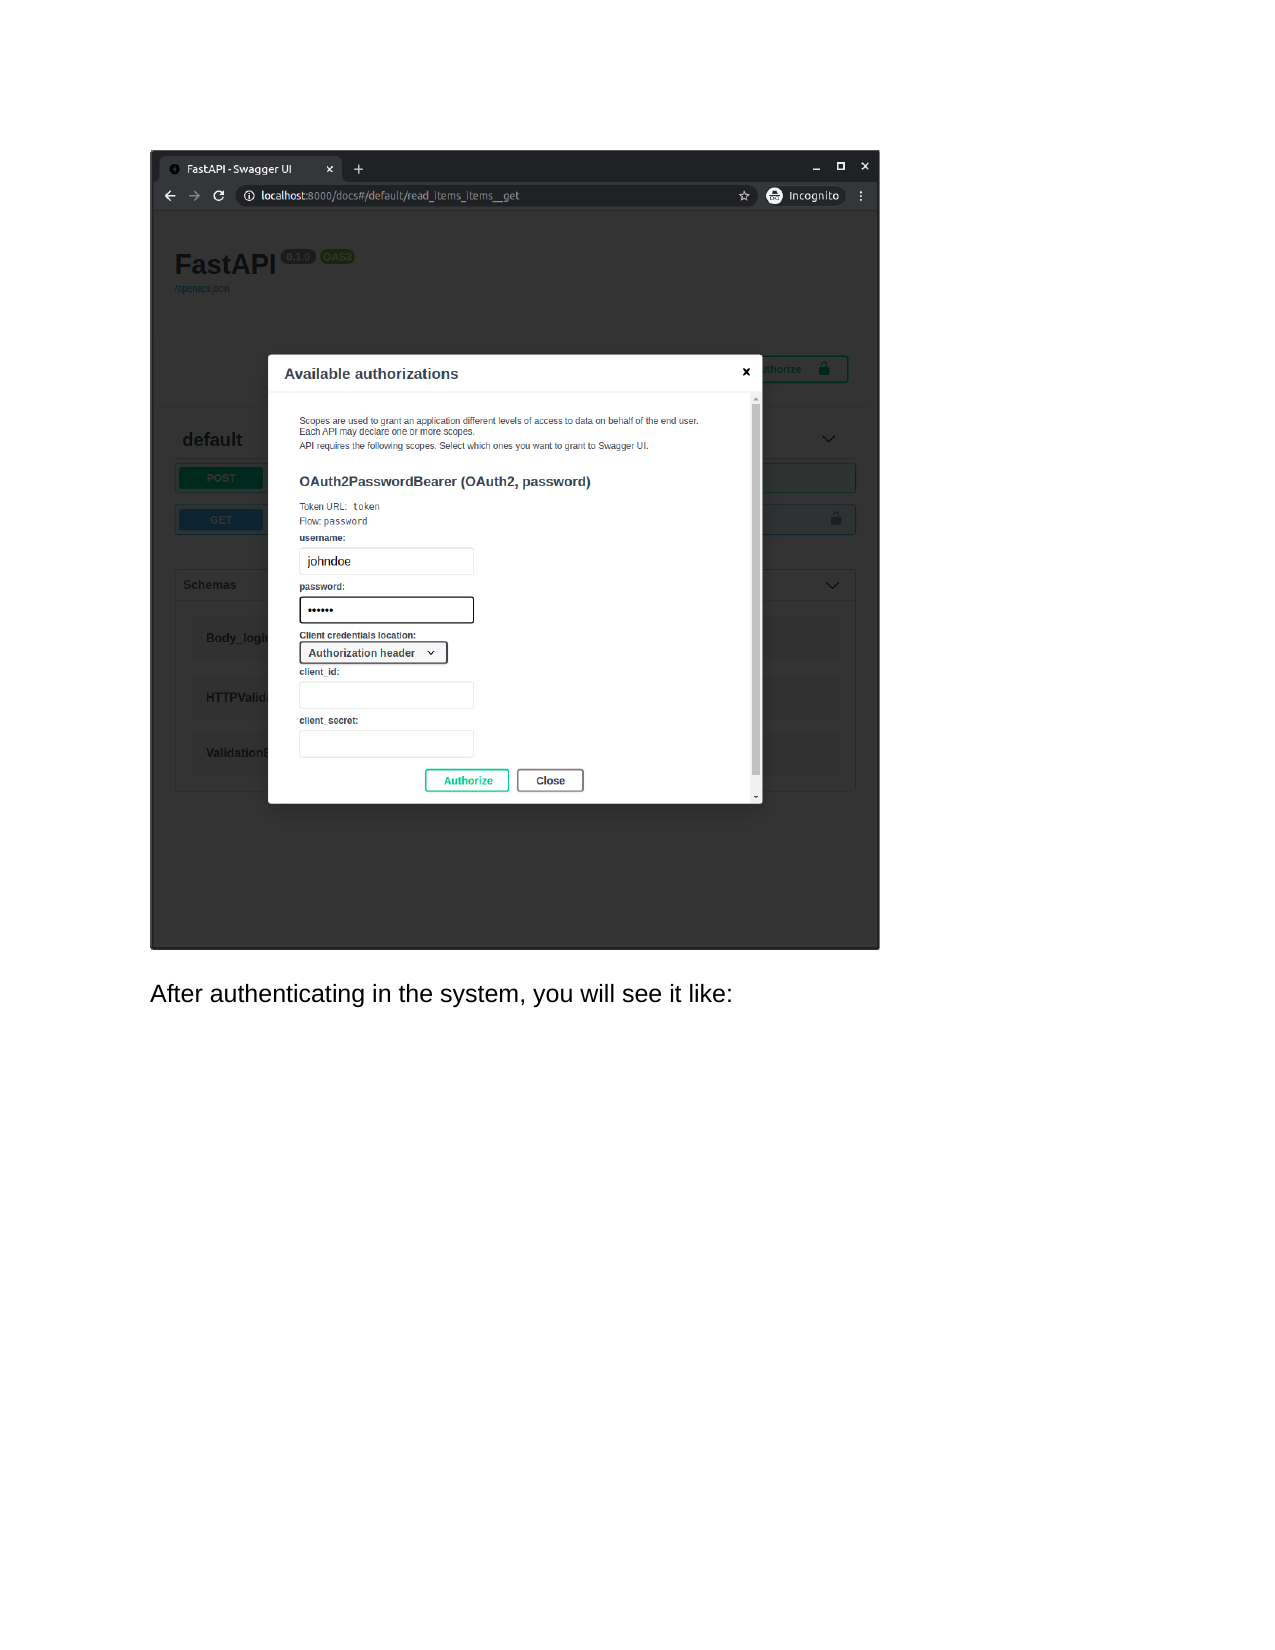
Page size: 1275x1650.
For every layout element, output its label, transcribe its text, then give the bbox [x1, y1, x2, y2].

picture [150, 150, 880, 950]
text After authenticating in the system, you will see it like: [150, 979, 1125, 1008]
